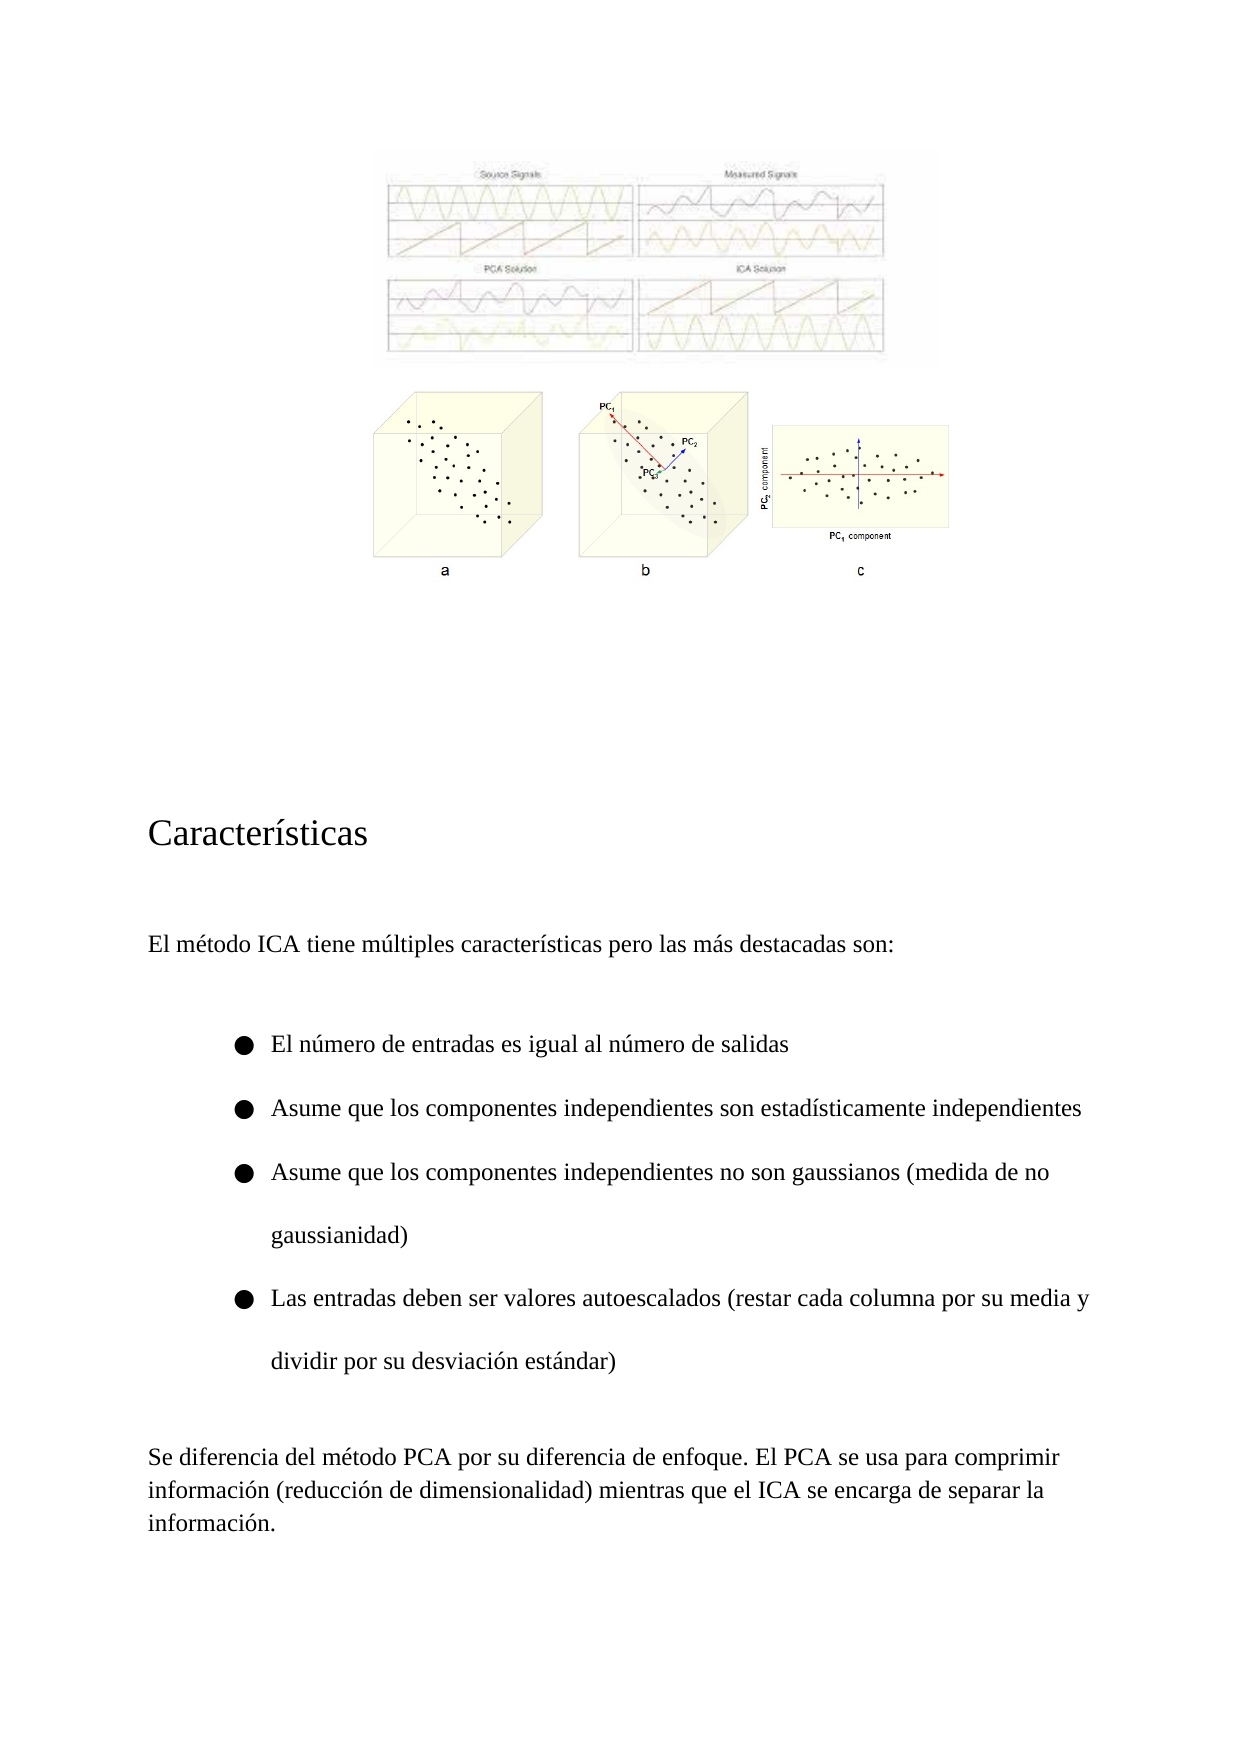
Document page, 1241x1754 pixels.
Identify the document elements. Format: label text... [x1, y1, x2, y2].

list Asume que los componentes independientes son estadísticamente independientes [233, 1093, 1090, 1122]
text Se diferencia del método PCA por su diferencia de enfoque. El PCA se usa para comprimir información (reducción de dimensionalidad) mientras que el ICA se encarga de separar la información. [148, 1442, 1090, 1536]
subtitle Características [148, 811, 1090, 854]
list Asume que los componentes independientes no son gaussianos (medida de no gaussianidad) [233, 1157, 1090, 1249]
text El método ICA tiene múltiples características pero las más destacadas son: [148, 929, 1090, 958]
picture [347, 371, 966, 589]
list El número de entradas es igual al número de salidas [233, 1029, 1090, 1058]
picture [374, 150, 939, 368]
list Las entradas deben ser valores autoescalados (restar cada columna por su media y dividir por su desviación estándar) [233, 1283, 1090, 1375]
